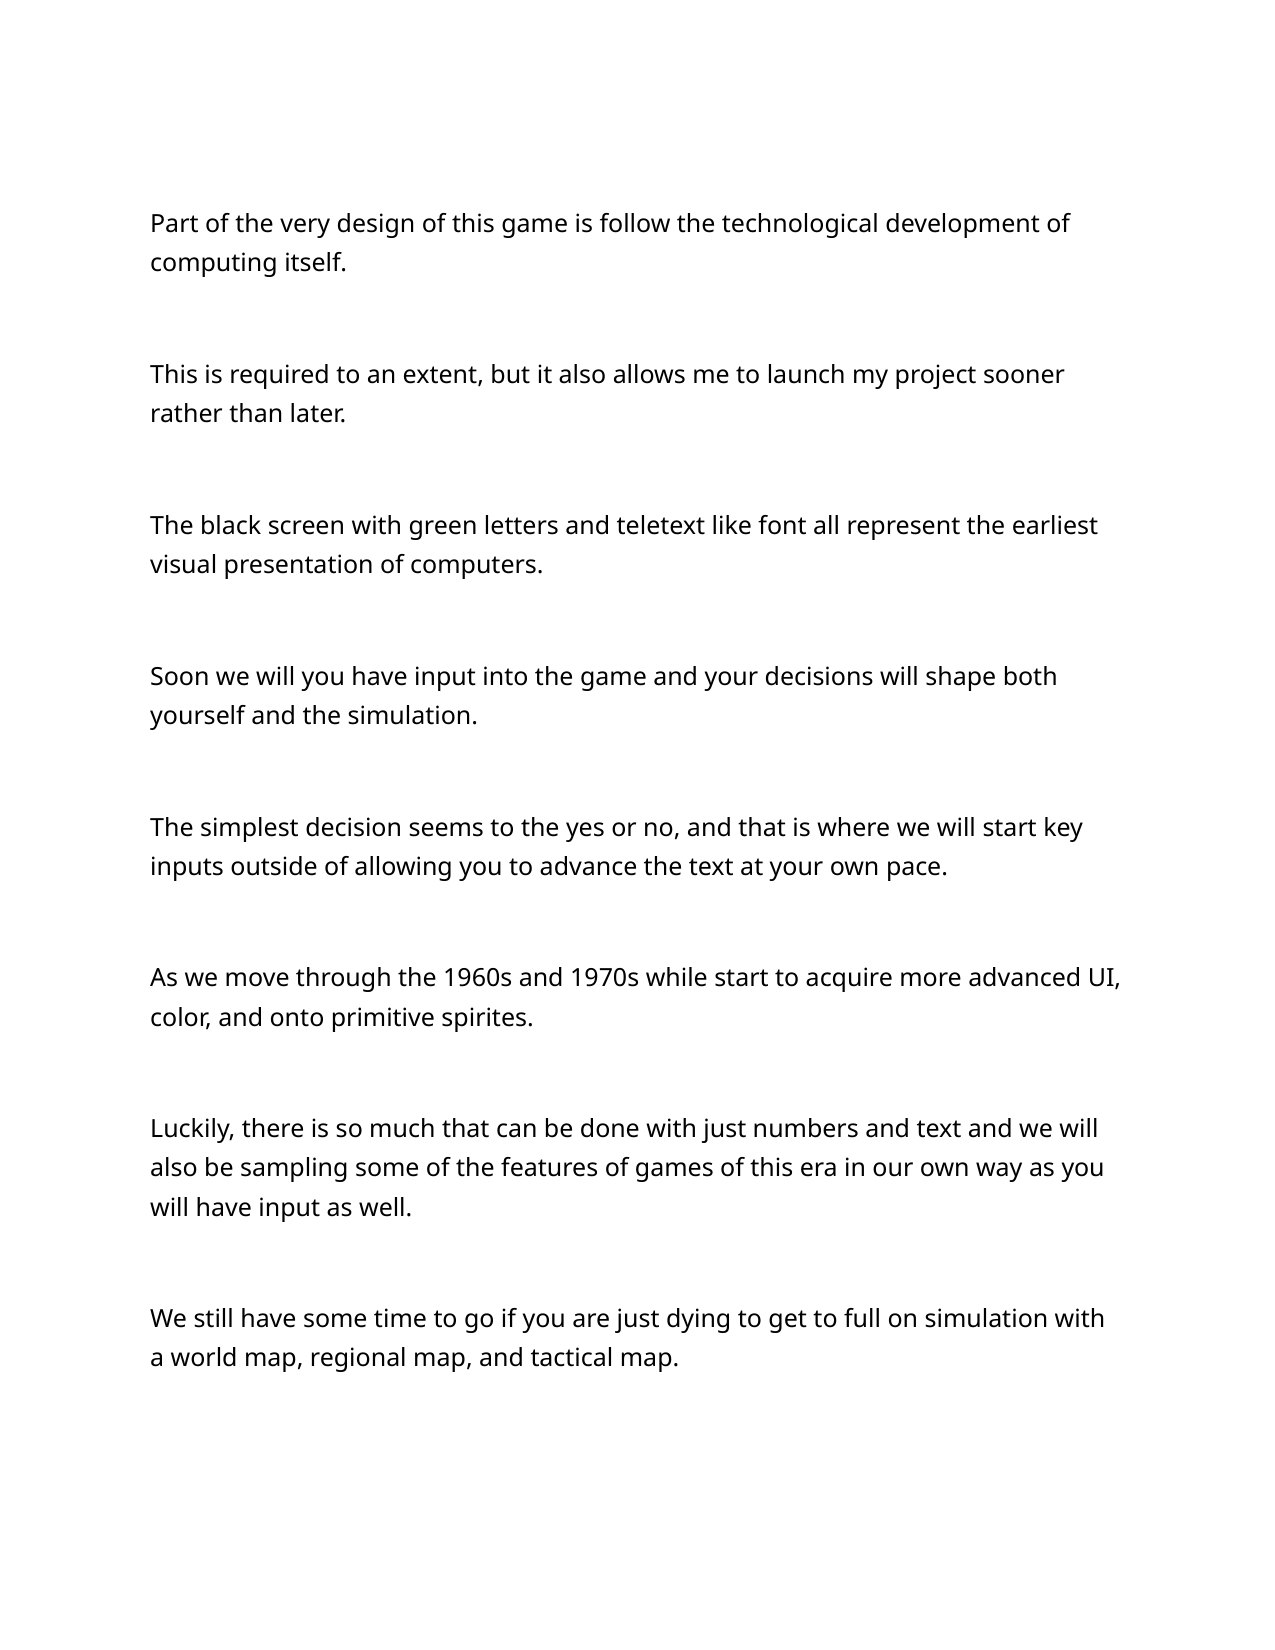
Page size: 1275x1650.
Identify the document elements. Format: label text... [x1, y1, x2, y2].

text Part of the very design of this game is follow the technological development of computing itself. [150, 206, 1125, 279]
text The black screen with green letters and teletext like font all represent the earliest visual presentation of computers. [150, 507, 1125, 581]
text As we move through the 1960s and 1970s while start to acquire more advanced UI, color, and onto primitive spirites. [150, 960, 1125, 1033]
text Luckily, there is so much that can be done with just numbers and text and we will also be sampling some of the features of games of this era in our own way as you will have input as well. [150, 1111, 1125, 1223]
text Soon we will you have input into the game and your decisions will shape both yourself and the simulation. [150, 658, 1125, 732]
text The simplest decision seems to the yes or no, and that is where we will start key inputs outside of allowing you to advance the text at your own pace. [150, 809, 1125, 882]
text This is required to an extent, but it also allows me to launch my project sooner rather than later. [150, 357, 1125, 430]
text We still have some time to go if you are just dying to get to full on simulation with a world map, regional map, and tactical map. [150, 1301, 1125, 1374]
